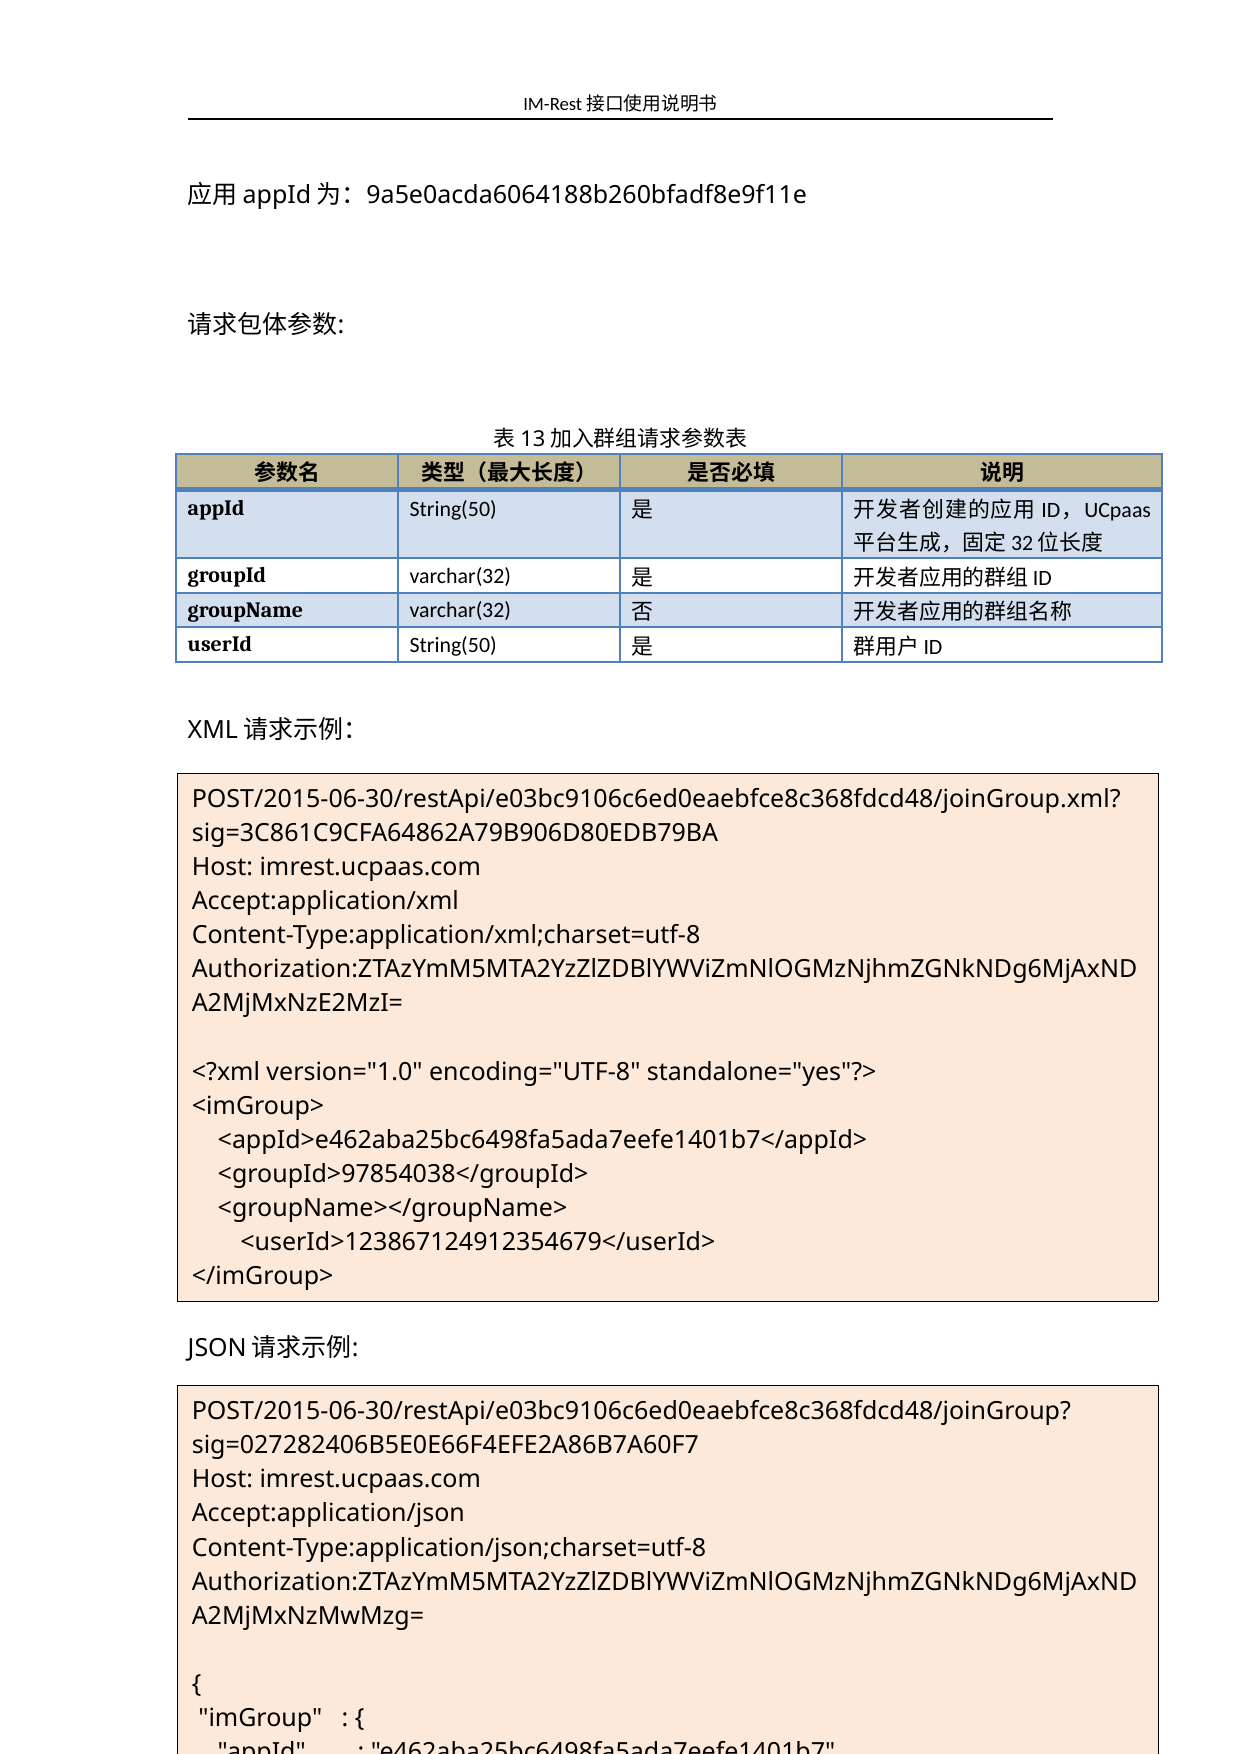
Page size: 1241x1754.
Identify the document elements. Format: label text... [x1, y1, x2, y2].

table_cell varchar(32) [399, 594, 619, 626]
table_cell 开发者创建的应用ID，UCpaas平台生成，固定32位长度 [843, 492, 1161, 557]
table_header 说明 [843, 455, 1161, 487]
table_cell varchar(32) [399, 559, 619, 592]
text 请求包体参数: [187, 290, 1053, 355]
table_cell 是 [621, 492, 841, 557]
table_cell 否 [621, 594, 841, 626]
text JSON请求示例: [187, 1313, 1053, 1378]
table_cell 群用户ID [843, 628, 1161, 661]
table_cell String(50) [399, 492, 619, 557]
table_cell appId [177, 492, 397, 557]
text 应用appId为：9a5e0acda6064188b260bfadf8e9f11e [187, 160, 1053, 225]
table_cell groupName [177, 594, 397, 626]
table_header 参数名 [177, 455, 397, 487]
table_cell userId [177, 628, 397, 661]
table_cell 开发者应用的群组名称 [843, 594, 1161, 626]
table_header 类型（最大长度） [399, 455, 619, 487]
table_cell 是 [621, 628, 841, 661]
table_cell groupId [177, 559, 397, 592]
text 表 13 加入群组请求参数表 [187, 420, 1053, 453]
table_cell 是 [621, 559, 841, 592]
table_cell String(50) [399, 628, 619, 661]
text XML请求示例： [187, 695, 1053, 760]
table_header 是否必填 [621, 455, 841, 487]
table_cell 开发者应用的群组ID [843, 559, 1161, 592]
